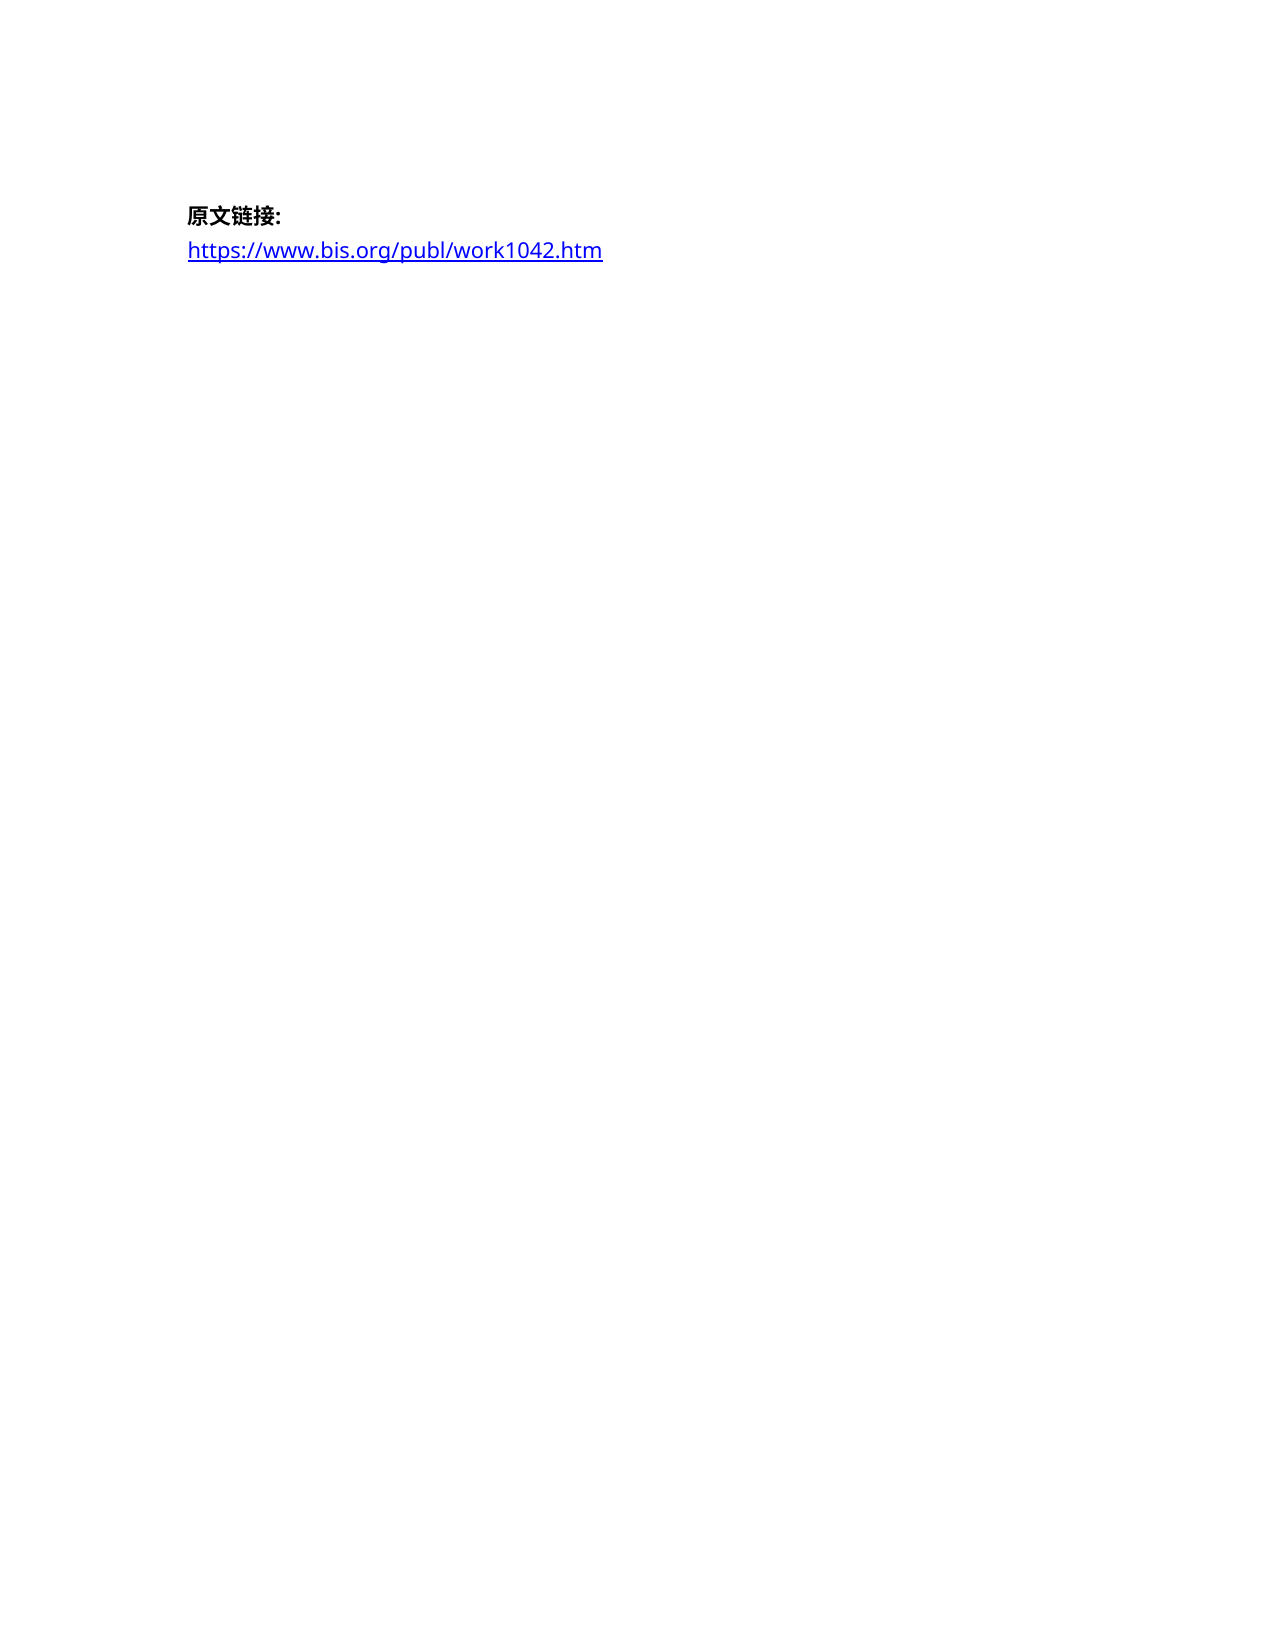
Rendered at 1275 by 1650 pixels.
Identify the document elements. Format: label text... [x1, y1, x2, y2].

text 原文链接: https://www.bis.org/publ/work1042.htm [187, 201, 1087, 265]
